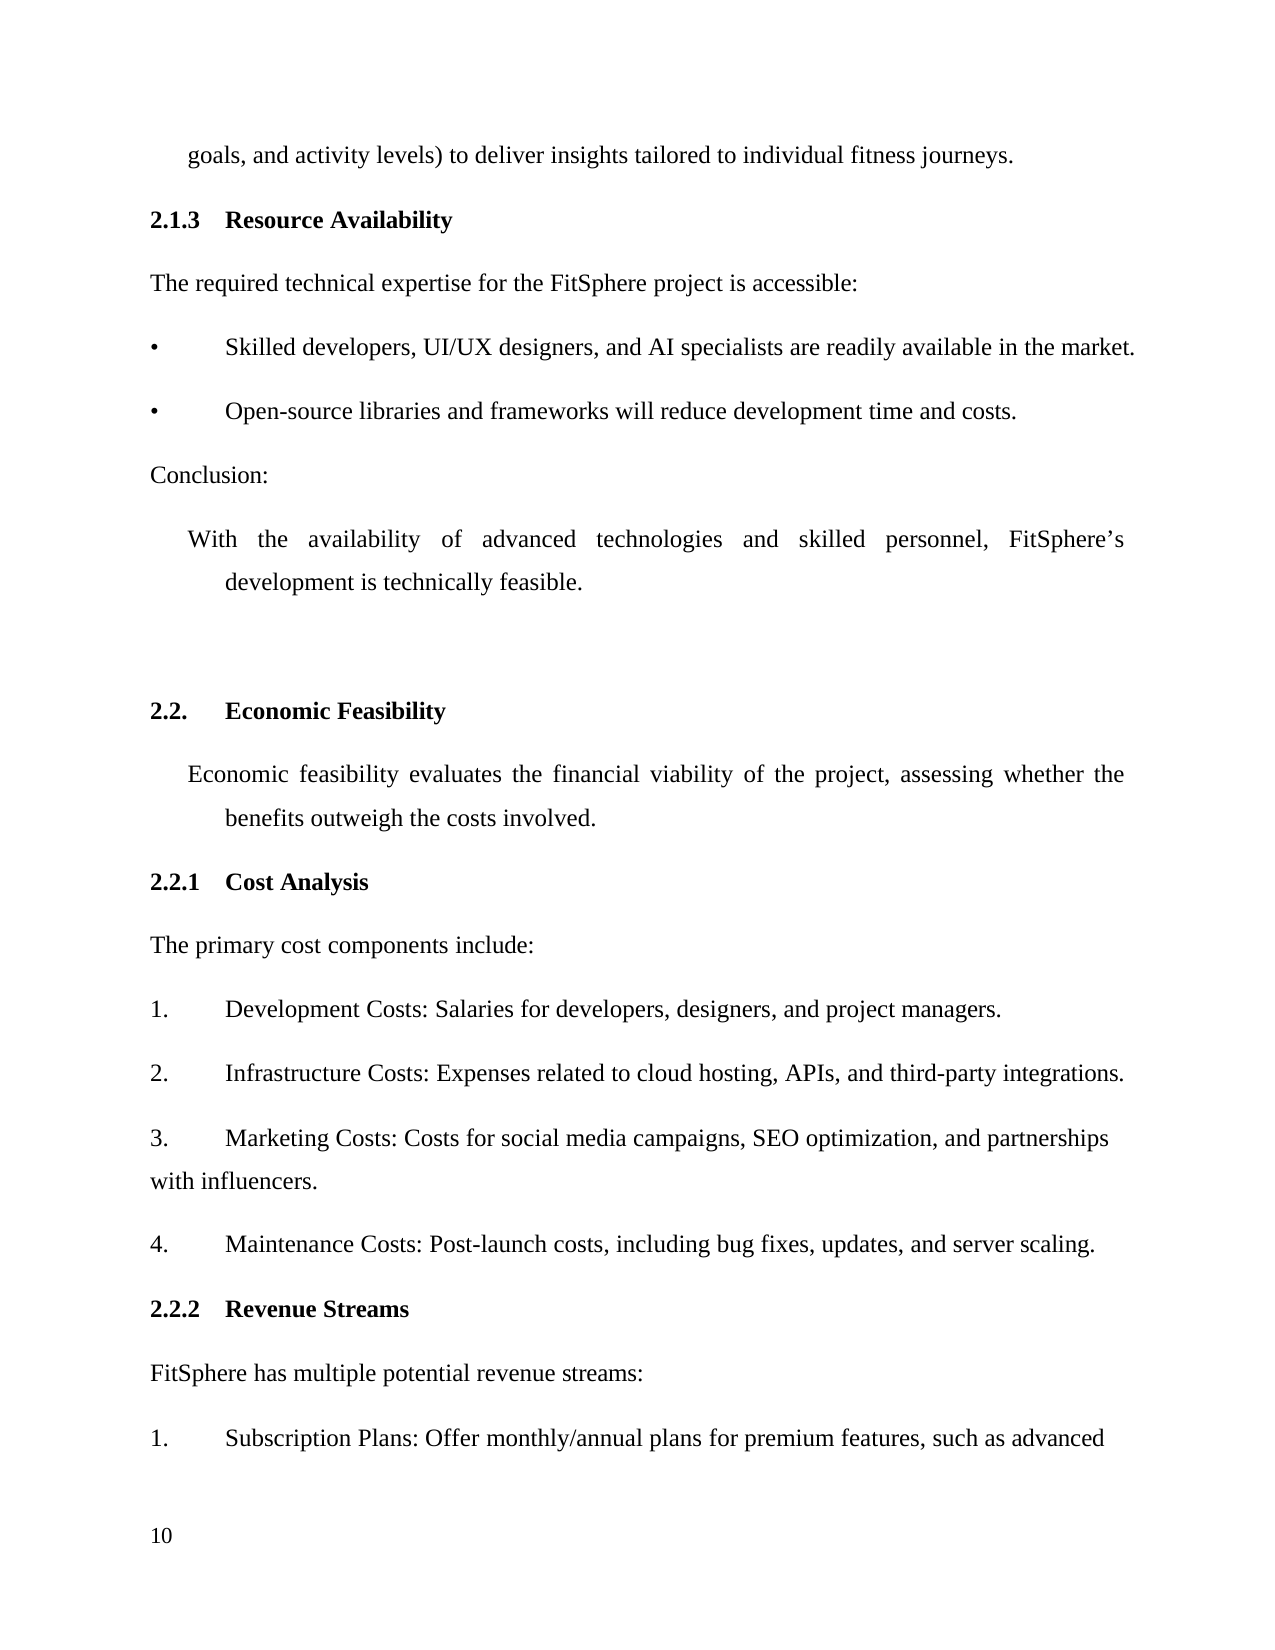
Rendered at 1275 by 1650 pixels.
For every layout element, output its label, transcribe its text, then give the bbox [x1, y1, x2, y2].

list Maintenance Costs: Post-launch costs, including bug fixes, updates, and server scaling. [150, 1229, 1162, 1258]
subtitle Resource Availability [150, 205, 1162, 234]
list Marketing Costs: Costs for social media campaigns, SEO optimization, and partnerships with influencers. [150, 1123, 1124, 1195]
list Subscription Plans: Offer monthly/annual plans for premium features, such as advanced [150, 1423, 1162, 1452]
text FitSphere has multiple potential revenue streams: [150, 1358, 1162, 1386]
text The primary cost components include: [150, 930, 1162, 959]
text Conclusion: [150, 460, 1162, 489]
list Infrastructure Costs: Expenses related to cloud hosting, APIs, and third-party integrations. [150, 1058, 1162, 1087]
subtitle Cost Analysis [150, 867, 1162, 896]
text goals, and activity levels) to deliver insights tailored to individual fitness journeys. [187, 140, 1125, 169]
subtitle Revenue Streams [150, 1294, 1162, 1323]
text Economic feasibility evaluates the financial viability of the project, assessing whether the benefits outweigh the costs involved. [187, 759, 1124, 831]
list Development Costs: Salaries for developers, designers, and project managers. [150, 994, 1162, 1023]
text The required technical expertise for the FitSphere project is accessible: [150, 268, 1162, 297]
list Skilled developers, UI/UX designers, and AI specialists are readily available in the market. [150, 332, 1162, 361]
list Open-source libraries and frameworks will reduce development time and costs. [150, 396, 1162, 425]
text With the availability of advanced technologies and skilled personnel, FitSphere’s development is technically feasible. [187, 524, 1125, 596]
subtitle Economic Feasibility [150, 696, 1162, 725]
